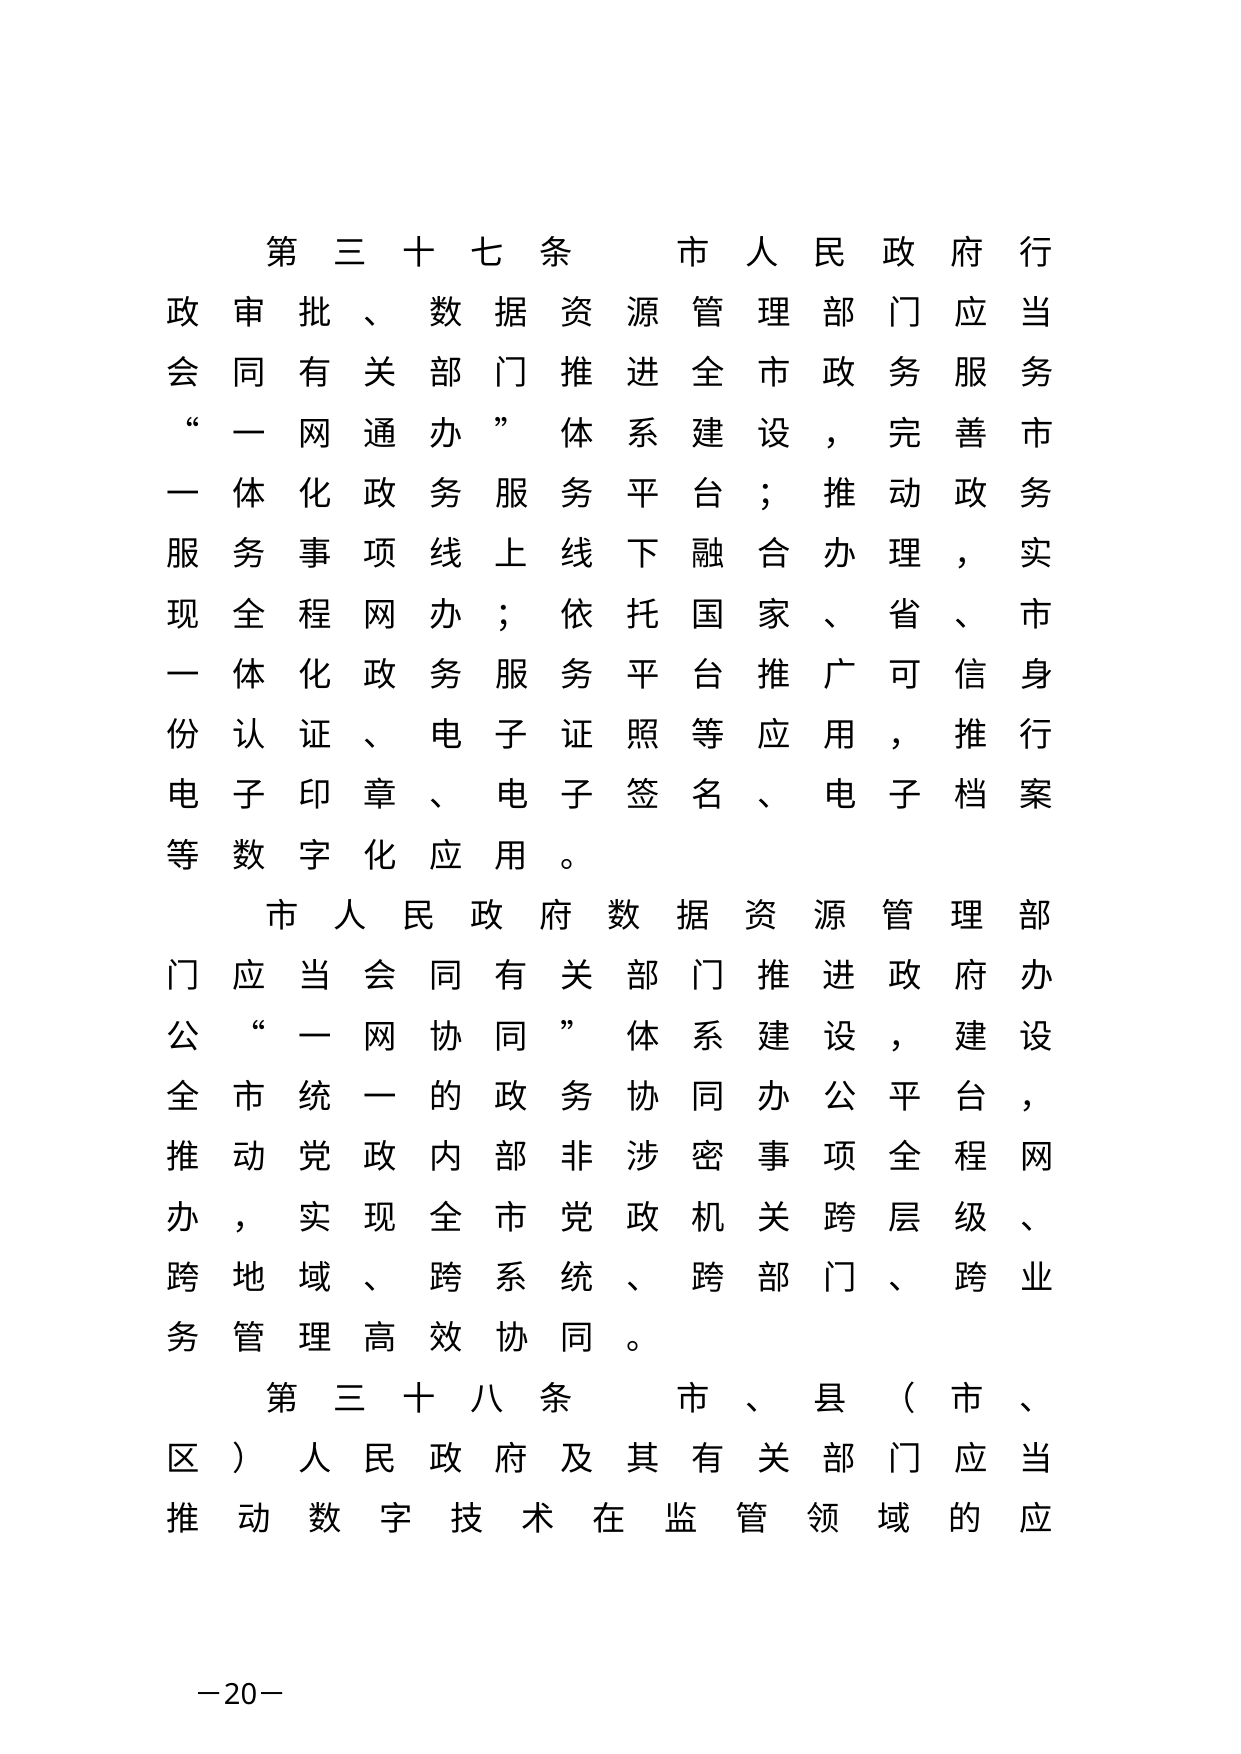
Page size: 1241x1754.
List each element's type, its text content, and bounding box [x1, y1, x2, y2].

text 第三十七条 市人民政府行政审批、数据资源管理部门应当会同有关部门推进全市政务服务“一网通办”体系建设，完善市一体化政务服务平台；推动政务服务事项线上线下融合办理，实现全程网办；依托国家、省、市一体化政务服务平台推广可信身份认证、电子证照等应用，推行电子印章、电子签名、电子档案等数字化应用。 [167, 219, 1085, 883]
text 市人民政府数据资源管理部门应当会同有关部门推进政府办公“一网协同”体系建设，建设全市统一的政务协同办公平台，推动党政内部非涉密事项全程网办，实现全市党政机关跨层级、跨地域、跨系统、跨部门、跨业务管理高效协同。 [167, 883, 1085, 1365]
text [167, 1365, 1085, 1546]
